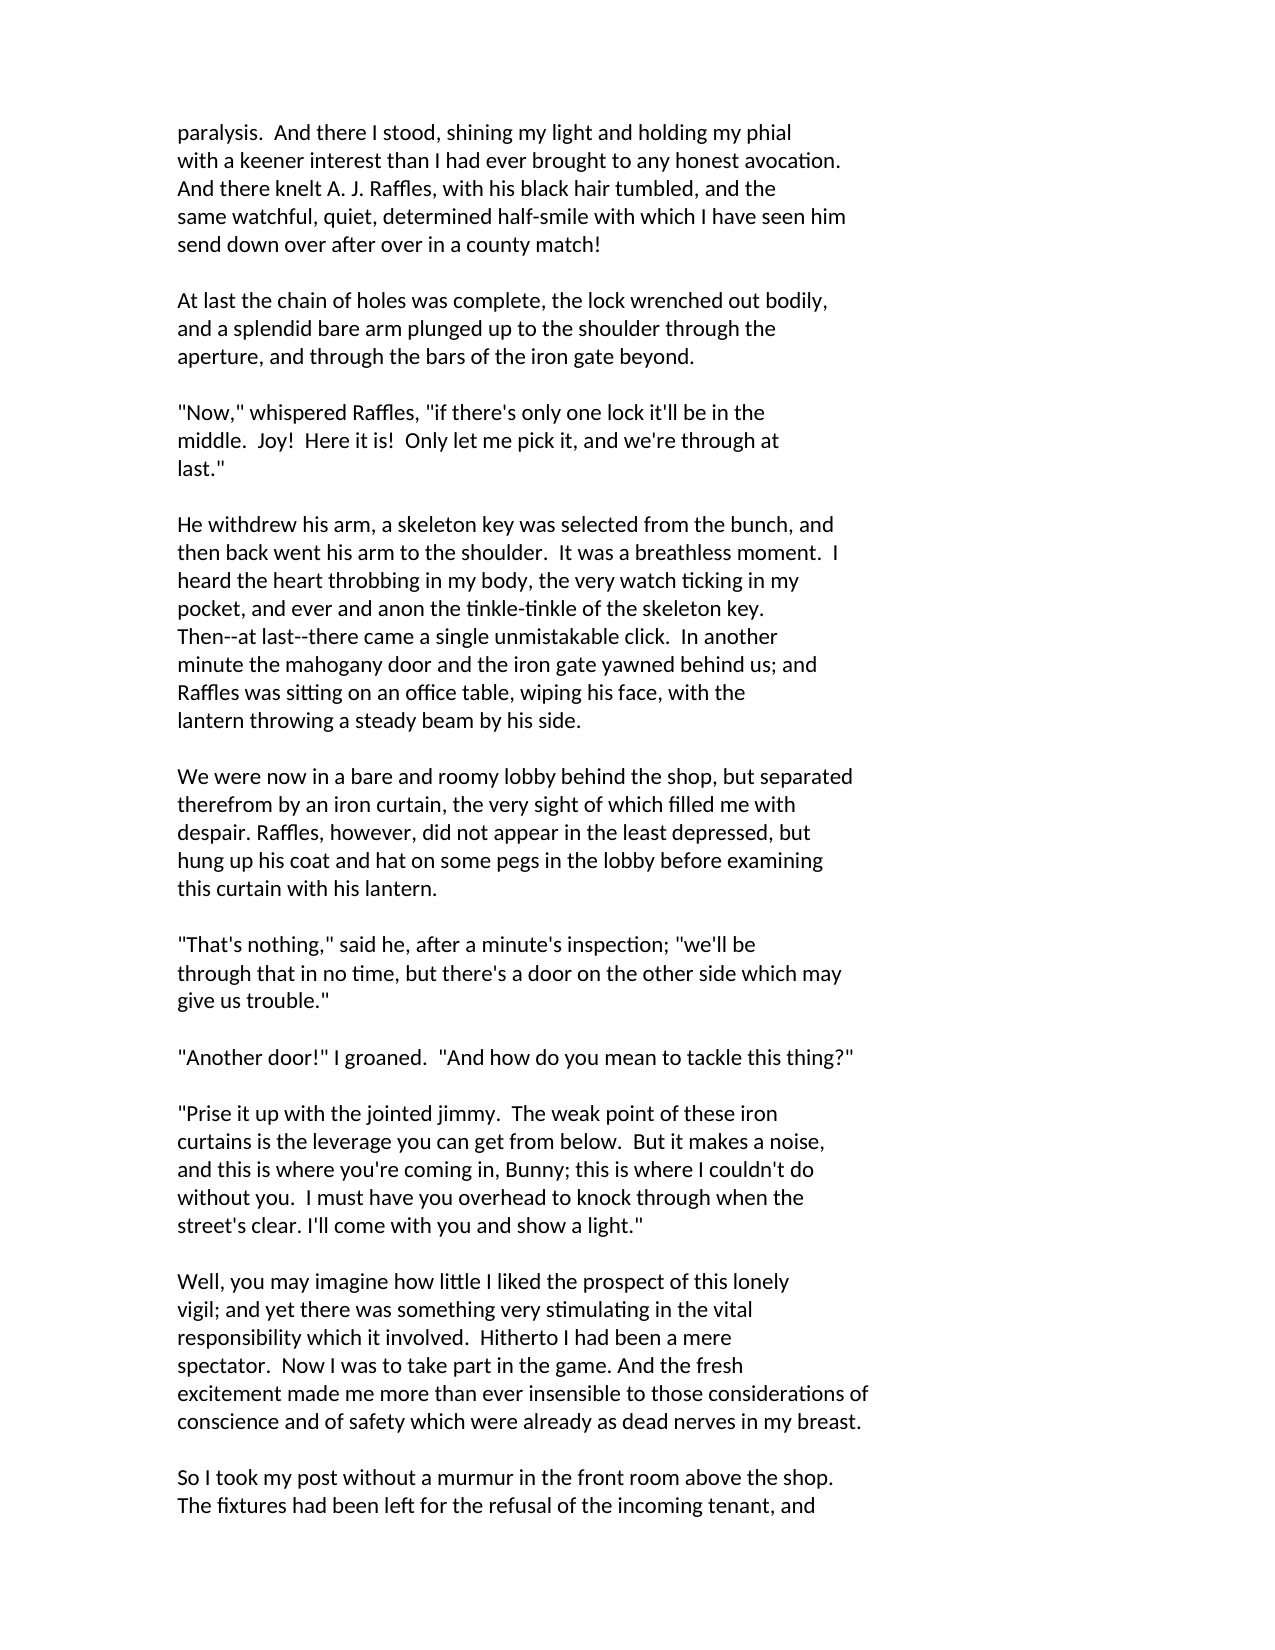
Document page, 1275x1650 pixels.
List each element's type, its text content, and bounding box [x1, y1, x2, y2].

text street's clear. I'll come with you and show a light." [177, 1211, 1186, 1239]
text pocket, and ever and anon the tinkle-tinkle of the skeleton key. [177, 594, 1186, 622]
text We were now in a bare and roomy lobby behind the shop, but separated [177, 762, 1186, 791]
text "Another door!" I groaned. "And how do you mean to tackle this thing?" [177, 1043, 1186, 1071]
text last." [177, 454, 1186, 482]
text and this is where you're coming in, Bunny; this is where I couldn't do [177, 1155, 1186, 1183]
text same watchful, quiet, determined half-smile with which I have seen him [177, 202, 1186, 230]
text responsibility which it involved. Hitherto I had been a mere [177, 1323, 1186, 1351]
text this curtain with his lantern. [177, 874, 1186, 903]
text middle. Joy! Here it is! Only let me pick it, and we're through at [177, 426, 1186, 454]
text and a splendid bare arm plunged up to the shoulder through the [177, 314, 1186, 342]
text curtains is the leverage you can get from below. But it makes a noise, [177, 1127, 1186, 1155]
text The fixtures had been left for the refusal of the incoming tenant, and [177, 1491, 1186, 1519]
text then back went his arm to the shoulder. It was a breathless moment. I [177, 538, 1186, 566]
text lantern throwing a steady beam by his side. [177, 706, 1186, 734]
text "Now," whispered Raffles, "if there's only one lock it'll be in the [177, 398, 1186, 426]
text therefrom by an iron curtain, the very sight of which filled me with [177, 791, 1186, 818]
text excitement made me more than ever insensible to those considerations of [177, 1379, 1186, 1407]
text vigil; and yet there was something very stimulating in the vital [177, 1295, 1186, 1323]
text minute the mahogany door and the iron gate yawned behind us; and [177, 650, 1186, 678]
text "That's nothing," said he, after a minute's inspection; "we'll be [177, 931, 1186, 959]
text despair. Raffles, however, did not appear in the least depressed, but [177, 818, 1186, 847]
text hung up his coat and hat on some pegs in the lobby before examining [177, 847, 1186, 874]
text conscience and of safety which were already as dead nerves in my breast. [177, 1407, 1186, 1435]
text through that in no time, but there's a door on the other side which may [177, 959, 1186, 987]
text At last the chain of holes was complete, the lock wrenched out bodily, [177, 286, 1186, 314]
text heard the heart throbbing in my body, the very watch ticking in my [177, 566, 1186, 594]
text He withdrew his arm, a skeleton key was selected from the bunch, and [177, 510, 1186, 538]
text "Prise it up with the jointed jimmy. The weak point of these iron [177, 1099, 1186, 1127]
text Well, you may imagine how little I liked the prospect of this lonely [177, 1267, 1186, 1295]
text Then--at last--there came a single unmistakable click. In another [177, 622, 1186, 650]
text with a keener interest than I had ever brought to any honest avocation. [177, 146, 1186, 174]
text So I took my post without a murmur in the front room above the shop. [177, 1463, 1186, 1491]
text Raffles was sitting on an office table, wiping his face, with the [177, 678, 1186, 706]
text send down over after over in a county match! [177, 230, 1186, 258]
text give us trouble." [177, 987, 1186, 1015]
text without you. I must have you overhead to knock through when the [177, 1183, 1186, 1211]
text paralysis. And there I stood, shining my light and holding my phial [177, 118, 1186, 146]
text aperture, and through the bars of the iron gate beyond. [177, 342, 1186, 370]
text spectator. Now I was to take part in the game. And the fresh [177, 1351, 1186, 1379]
text And there knelt A. J. Raffles, with his black hair tumbled, and the [177, 174, 1186, 202]
